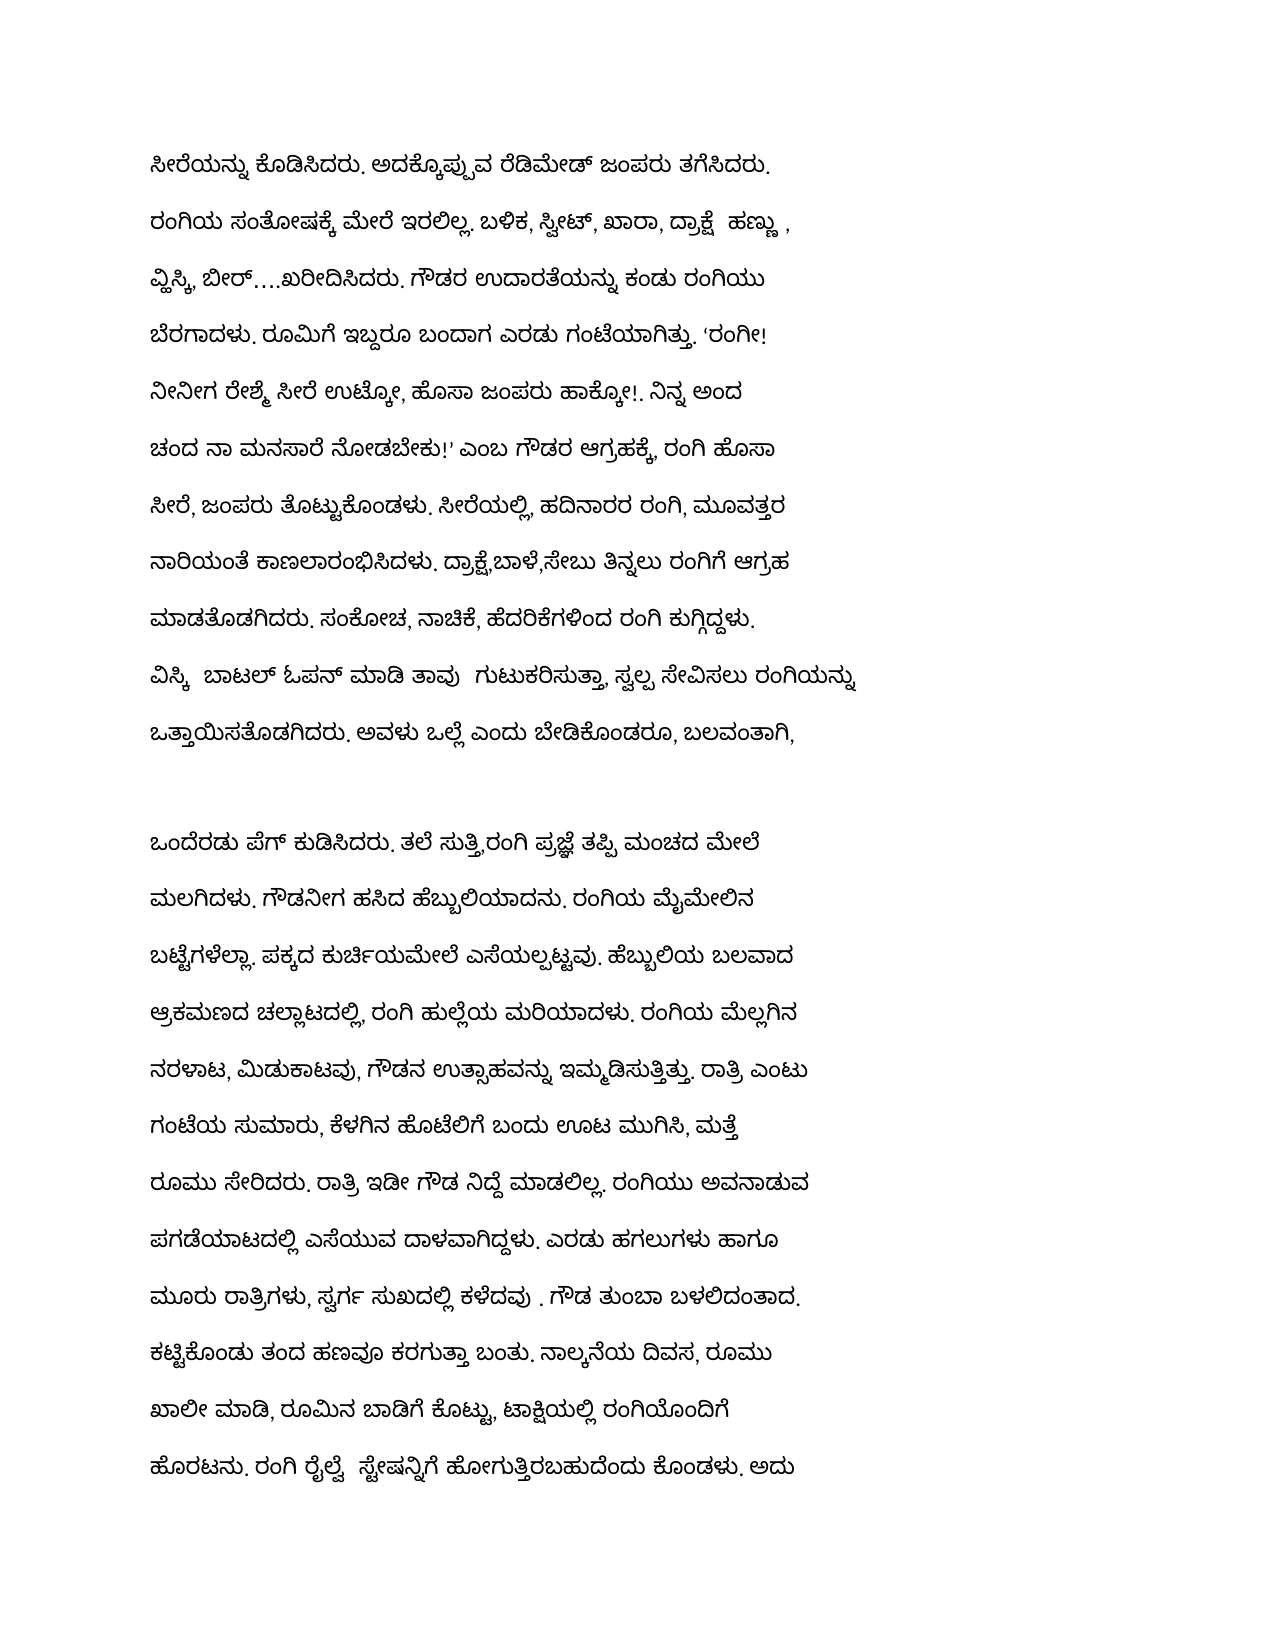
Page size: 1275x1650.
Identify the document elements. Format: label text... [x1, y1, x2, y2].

text ಪಗಡೆಯಾಟದಲ್ಲಿ ಎಸೆಯುವ ದಾಳವಾಗಿದ್ದಳು. ಎರಡು ಹಗಲುಗಳು ಹಾಗೂ [150, 1225, 1125, 1256]
text ಮಾಡತೊಡಗಿದರು. ಸಂಕೋಚ, ನಾಚಿಕೆ, ಹೆದರಿಕೆಗಳಿಂದ ರಂಗಿ ಕುಗ್ಗಿದ್ದಳು. [150, 604, 1125, 635]
text ಕಟ್ಟಿಕೊಂಡು ತಂದ ಹಣವೂ ಕರಗುತ್ತಾ ಬಂತು. ನಾಲ್ಕನೆಯ ದಿವಸ, ರೂಮು [150, 1338, 1125, 1370]
text ನರಳಾಟ, ಮಿಡುಕಾಟವು, ಗೌಡನ ಉತ್ಸಾಹವನ್ನು ಇಮ್ಮಡಿಸುತ್ತಿತ್ತು. ರಾತ್ರಿ ಎಂಟು [150, 1054, 1125, 1086]
text ಮೂರು ರಾತ್ರಿಗಳು, ಸ್ವರ್ಗ ಸುಖದಲ್ಲಿ ಕಳೆದವು . ಗೌಡ ತುಂಬಾ ಬಳಲಿದಂತಾದ. [150, 1282, 1125, 1313]
text ರೂಮು ಸೇರಿದರು. ರಾತ್ರಿ ಇಡೀ ಗೌಡ ನಿದ್ದೆ ಮಾಡಲಿಲ್ಲ. ರಂಗಿಯು ಅವನಾಡುವ [150, 1168, 1125, 1199]
text ಆ್ರಕಮಣದ ಚಲ್ಲಾಟದಲ್ಲಿ, ರಂಗಿ ಹುಲ್ಲೆಯ ಮರಿಯಾದಳು. ರಂಗಿಯ ಮೆಲ್ಲಗಿನ [150, 998, 1125, 1029]
text ಹೊರಟನು. ರಂಗಿ ರೈಲ್ವೆ ಸ್ಟೇಷನ್ನಿಗೆ ಹೋಗುತ್ತಿರಬಹುದೆಂದು ಕೊಂಡಳು. ಅದು [150, 1452, 1125, 1483]
text ವ್ಹಿಸ್ಕಿ, ಬೀರ್….ಖರೀದಿಸಿದರು. ಗೌಡರ ಉದಾರತೆಯನ್ನು ಕಂಡು ರಂಗಿಯು [150, 263, 1125, 295]
text ನೀನೀಗ ರೇಶ್ಮೆ ಸೀರೆ ಉಟ್ಕೋ, ಹೊಸಾ ಜಂಪರು ಹಾಕ್ಕೋ!. ನಿನ್ನ ಅಂದ [150, 377, 1125, 408]
text ಸೀರೆ, ಜಂಪರು ತೊಟ್ಟುಕೊಂಡಳು. ಸೀರೆಯಲ್ಲಿ, ಹದಿನಾರರ ರಂಗಿ, ಮೂವತ್ತರ [150, 491, 1125, 522]
text ಖಾಲೀ ಮಾಡಿ, ರೂಮಿನ ಬಾಡಿಗೆ ಕೊಟ್ಟು, ಟಾಕ್ಷಿಯಲ್ಲಿ ರಂಗಿಯೊಂದಿಗೆ [150, 1395, 1125, 1426]
text ಮಲಗಿದಳು. ಗೌಡನೀಗ ಹಸಿದ ಹೆಬ್ಬುಲಿಯಾದನು. ರಂಗಿಯ ಮೈಮೇಲಿನ [150, 884, 1125, 916]
text ಗಂಟೆಯ ಸುಮಾರು, ಕೆಳಗಿನ ಹೊಟೆಲಿಗೆ ಬಂದು ಊಟ ಮುಗಿಸಿ, ಮತ್ತೆ [150, 1111, 1125, 1143]
text ಚಂದ ನಾ ಮನಸಾರೆ ನೋಡಬೇಕು!’ ಎಂಬ ಗೌಡರ ಆಗ್ರಹಕ್ಕೆ, ರಂಗಿ ಹೊಸಾ [150, 434, 1125, 465]
text ನಾರಿಯಂತೆ ಕಾಣಲಾರಂಭಿಸಿದಳು. ದ್ರಾಕ್ಷೆ,ಬಾಳೆ,ಸೇಬು ತಿನ್ನಲು ರಂಗಿಗೆ ಆಗ್ರಹ [150, 547, 1125, 579]
text ವಿಸ್ಕಿ ಬಾಟಲ್ ಓಪನ್ ಮಾಡಿ ತಾವು ಗುಟುಕರಿಸುತ್ತಾ, ಸ್ವಲ್ಪ ಸೇವಿಸಲು ರಂಗಿಯನ್ನು [150, 661, 1125, 692]
text ಒಂದೆರಡು ಪೆಗ್ ಕುಡಿಸಿದರು. ತಲೆ ಸುತ್ತಿ,ರಂಗಿ ಪ್ರಜ್ಞೆ ತಪ್ಪಿ ಮಂಚದ ಮೇಲೆ [150, 827, 1125, 859]
text ಒತ್ತಾಯಿಸತೊಡಗಿದರು. ಅವಳು ಒಲ್ಲೆ ಎಂದು ಬೇಡಿಕೊಂಡರೂ, ಬಲವಂತಾಗಿ, [150, 718, 1125, 749]
text ರಂಗಿಯ ಸಂತೋಷಕ್ಕೆ ಮೇರೆ ಇರಲಿಲ್ಲ. ಬಳಿಕ, ಸ್ವೀಟ್, ಖಾರಾ, ದ್ರಾಕ್ಷೆ ಹಣ್ಣು , [150, 207, 1125, 238]
text ಸೀರೆಯನ್ನು ಕೊಡಿಸಿದರು. ಅದಕ್ಕೊಪ್ಪುವ ರೆಡಿಮೇಡ್ ಜಂಪರು ತಗೆಸಿದರು. [150, 150, 1125, 181]
text ಬಟ್ಟೆಗಳೆಲ್ಲಾ. ಪಕ್ಕದ ಕುರ್ಚಿಯಮೇಲೆ ಎಸೆಯಲ್ಪಟ್ಟವು. ಹೆಬ್ಬುಲಿಯ ಬಲವಾದ [150, 941, 1125, 972]
text ಬೆರಗಾದಳು. ರೂಮಿಗೆ ಇಬ್ದರೂ ಬಂದಾಗ ಎರಡು ಗಂಟೆಯಾಗಿತ್ತು. ‘ರಂಗೀ! [150, 320, 1125, 352]
